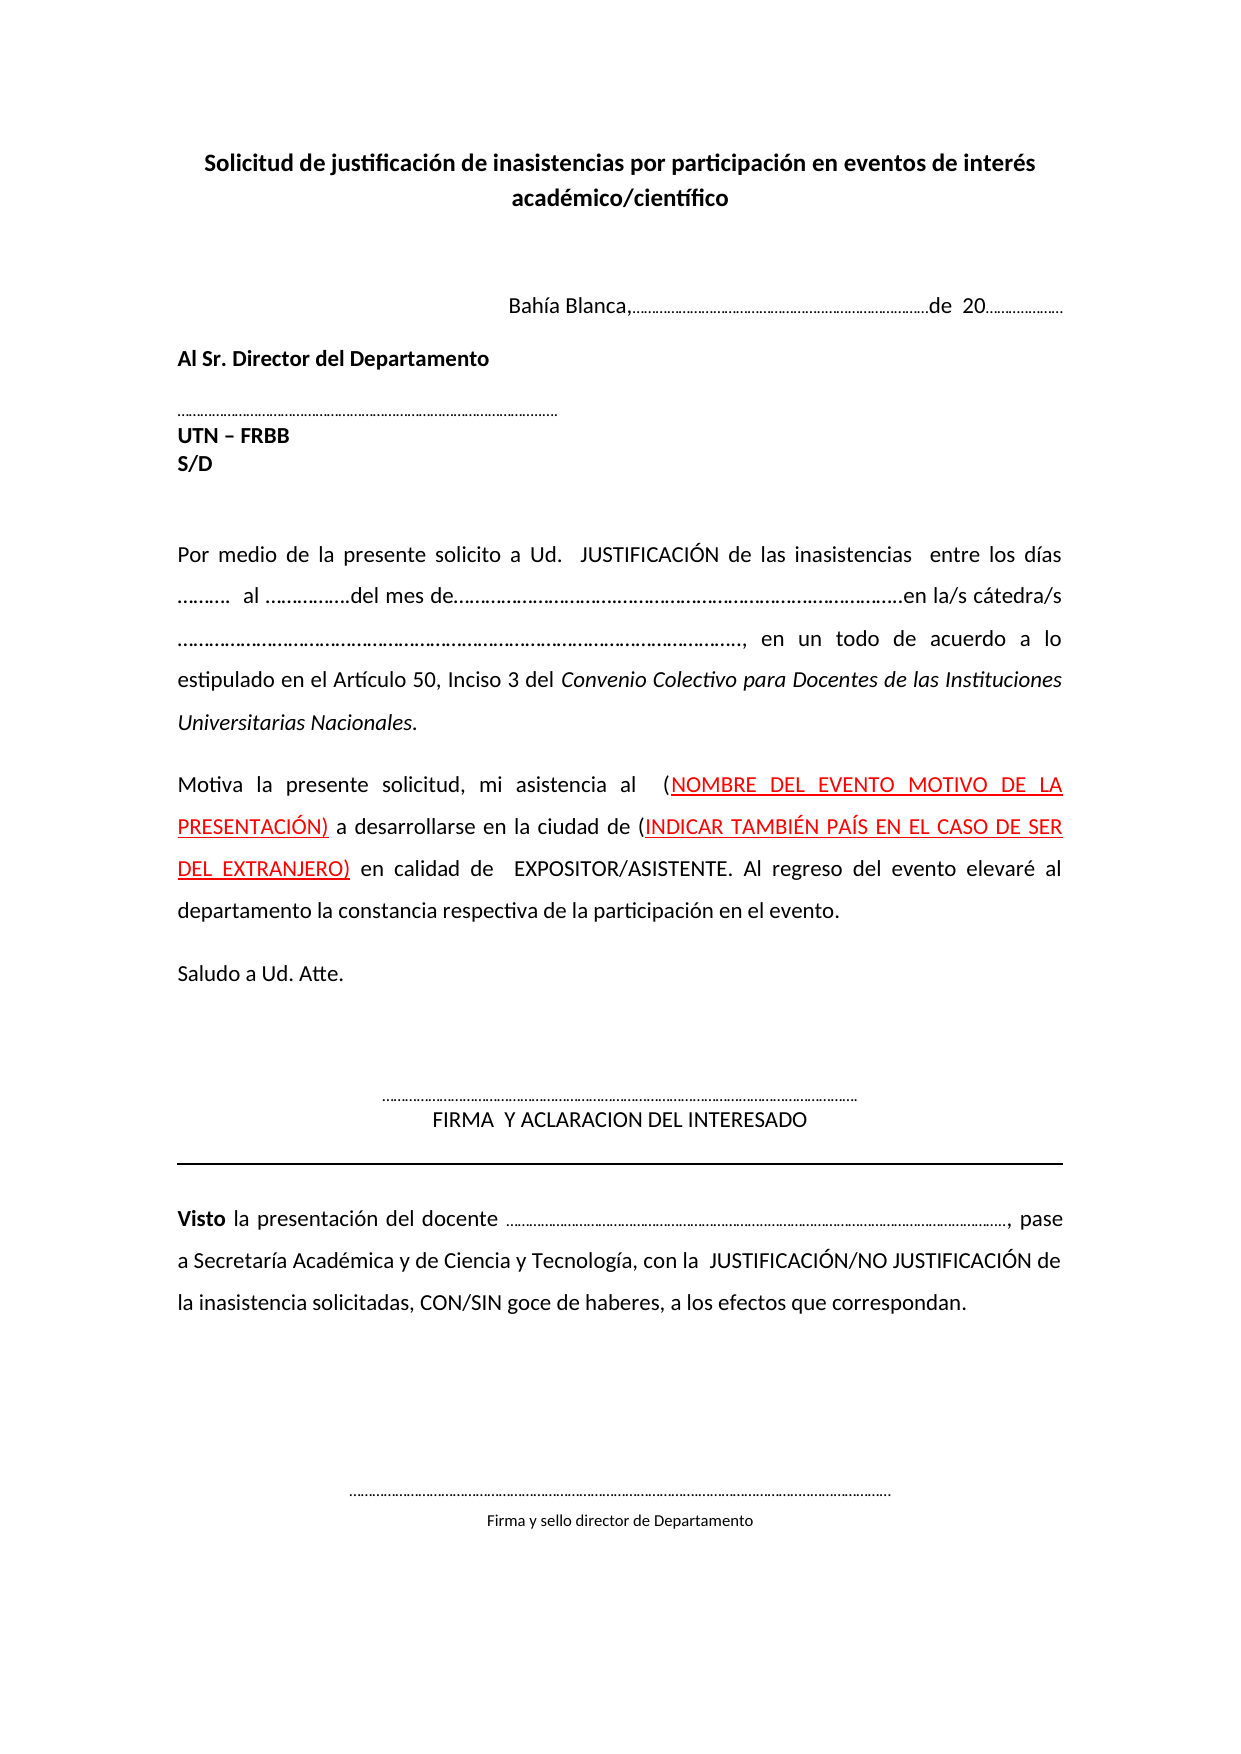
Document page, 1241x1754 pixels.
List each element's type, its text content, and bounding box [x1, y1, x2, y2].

text Solicitud de justificación de inasistencias por participación en eventos de interés académico/científico [177, 148, 1063, 213]
text Motiva la presente solicitud, mi asistencia al (NOMBRE DEL EVENTO MOTIVO DE LA PRESENTACIÓN) a desarrollarse en la ciudad de (INDICAR TAMBIÉN PAÍS EN EL CASO DE SER DEL EXTRANJERO) en calidad de EXPOSITOR/ASISTENTE. Al regreso del evento elevaré al departamento la constancia respectiva de la participación en el evento. [177, 770, 1063, 924]
text Al Sr. Director del Departamento [177, 344, 1063, 372]
text S/D [177, 449, 1063, 477]
text Saludo a Ud. Atte. [177, 959, 1063, 987]
text FIRMA Y ACLARACION DEL INTERESADO [177, 1105, 1063, 1133]
text ……………………………………………………………………………………………………………. [177, 1085, 1063, 1105]
text Bahía Blanca,…………………………………………..………………………de 20………..……… [177, 291, 1063, 319]
text Por medio de la presente solicito a Ud. JUSTIFICACIÓN de las inasistencias entre los días ………. al …………….del mes de………………………….……………………………….……………..en la/s cátedra/s …………………………………………………………………………………………….., en un todo de acuerdo a lo estipulado en el Artículo 50, Inciso 3 del Convenio Colectivo para Docentes de las Instituciones Universitarias Nacionales. [177, 540, 1063, 736]
text UTN – FRBB [177, 421, 1063, 449]
text ……………………………………………………………………………….………………………..………………… [177, 1480, 1063, 1501]
text Visto la presentación del docente …………………………………………………………..…………………………………………………….., pase a Secretaría Académica y de Ciencia y Tecnología, con la JUSTIFICACIÓN/NO JUSTIFICACIÓN de la inasistencia solicitadas, CON/SIN goce de haberes, a los efectos que correspondan. [177, 1204, 1063, 1316]
text …………………………………………………………………………………..…. [177, 401, 1063, 421]
text Firma y sello director de Departamento [177, 1511, 1063, 1531]
